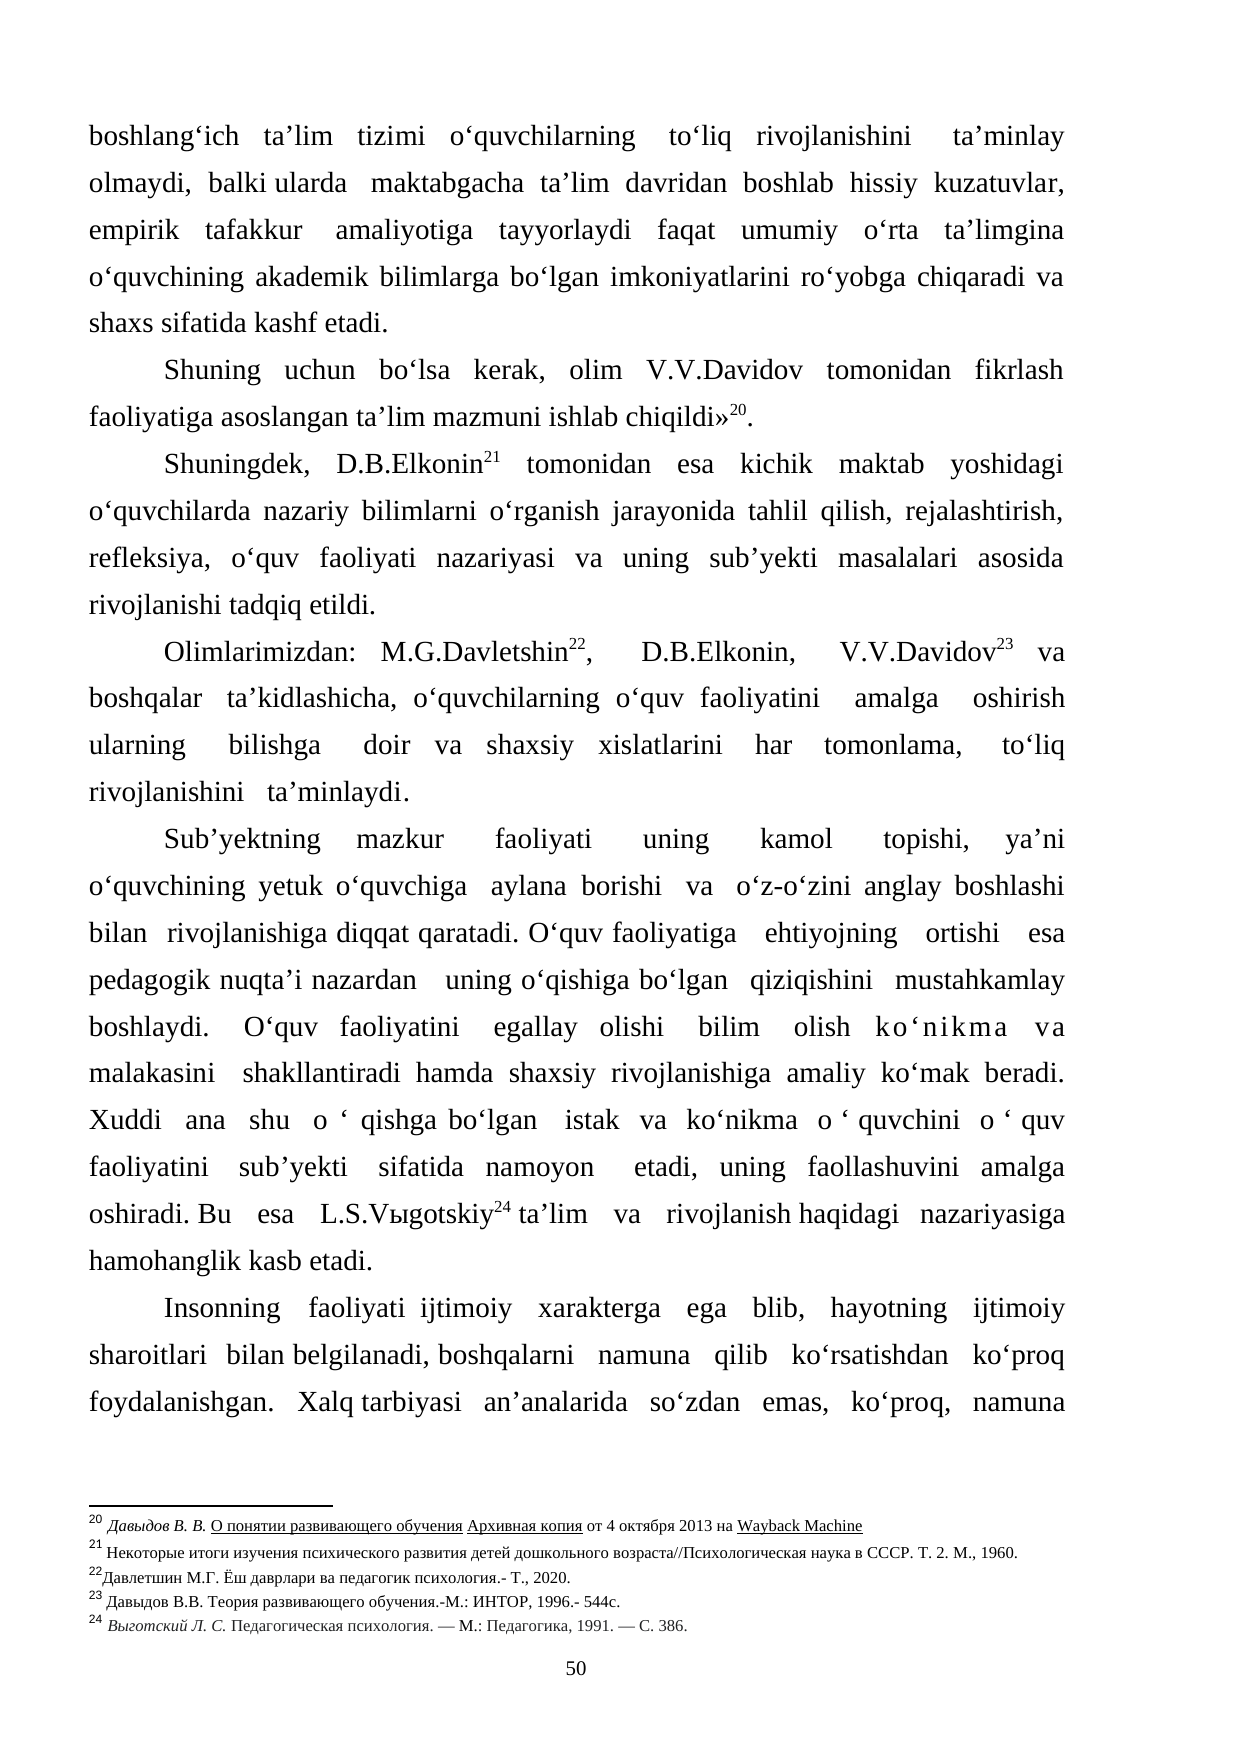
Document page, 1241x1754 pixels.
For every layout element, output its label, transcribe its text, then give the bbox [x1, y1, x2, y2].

text Shuningdek, D.B.Elkonin tomonidan esa kichik maktab yoshidagi o‘quvchilarda nazariy bilimlarni o‘rganish jarayonida tahlil qilish, rejalashtirish, refleksiya, o‘quv faoliyati nazariyasi va uning sub’yekti masalalari asosida rivojlanishi tadqiq etildi. [89, 446, 1064, 620]
text Sub’yektning mazkur faoliyati uning kamol topishi, ya’ni o‘quvchining yetuk o‘quvchiga aylana borishi va o‘z-o‘zini anglay boshlashi bilan rivojlanishiga diqqat qaratadi. O‘quv faoliyatiga ehtiyojning ortishi esa pedagogik nuqta’i nazardan uning o‘qishiga bo‘lgan qiziqishini mustahkamlay boshlaydi. O‘quv faoliyatini egallay olishi bilim olish ko‘nikma va malakasini shakllantiradi hamda shaxsiy rivojlanishiga amaliy ko‘mak beradi. Xuddi ana shu o‘qishga bo‘lgan istak va ko‘nikma o‘quvchini o‘quv faoliyatini sub’yekti sifatida namoyon etadi, uning faollashuvini amalga oshiradi. Bu esa L.S.Vыgotskiy ta’lim va rivojlanish haqidagi nazariyasiga hamohanglik kasb etadi. [89, 821, 1065, 1277]
text Shuning uchun bo‘lsa kerak, olim V.V.Davidov tomonidan fikrlash faoliyatiga asoslangan ta’lim mazmuni ishlab chiqildi». [89, 352, 1064, 433]
text Olimlarimizdan: M.G.Davletshin, D.B.Elkonin, V.V.Davidov va boshqalar ta’kidlashicha, o‘quvchilarning o‘quv faoliyatini amalga oshirish ularning bilishga doir va shaxsiy xislatlarini har tomonlama, to‘liq rivojlanishini ta’minlaydi. [89, 634, 1065, 808]
